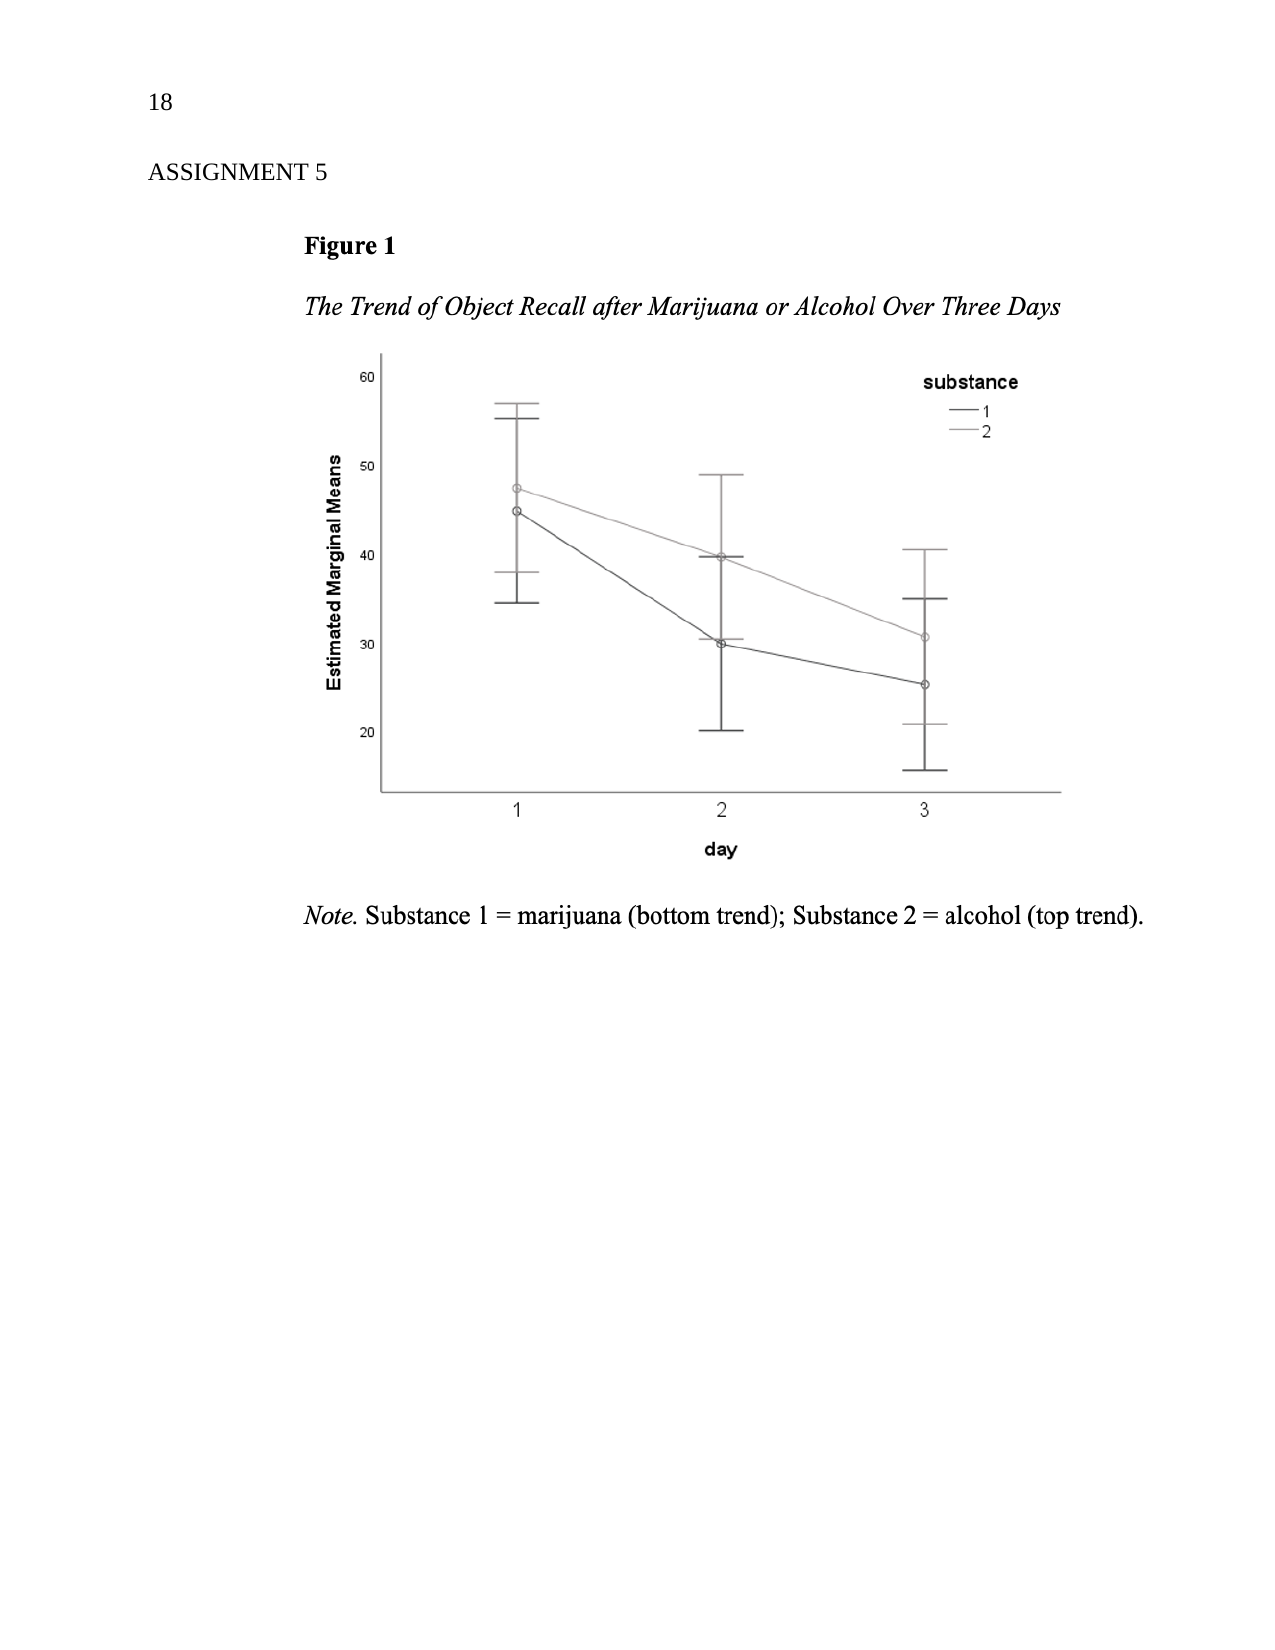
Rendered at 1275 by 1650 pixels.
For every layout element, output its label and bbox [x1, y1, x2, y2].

picture [237, 215, 1217, 953]
